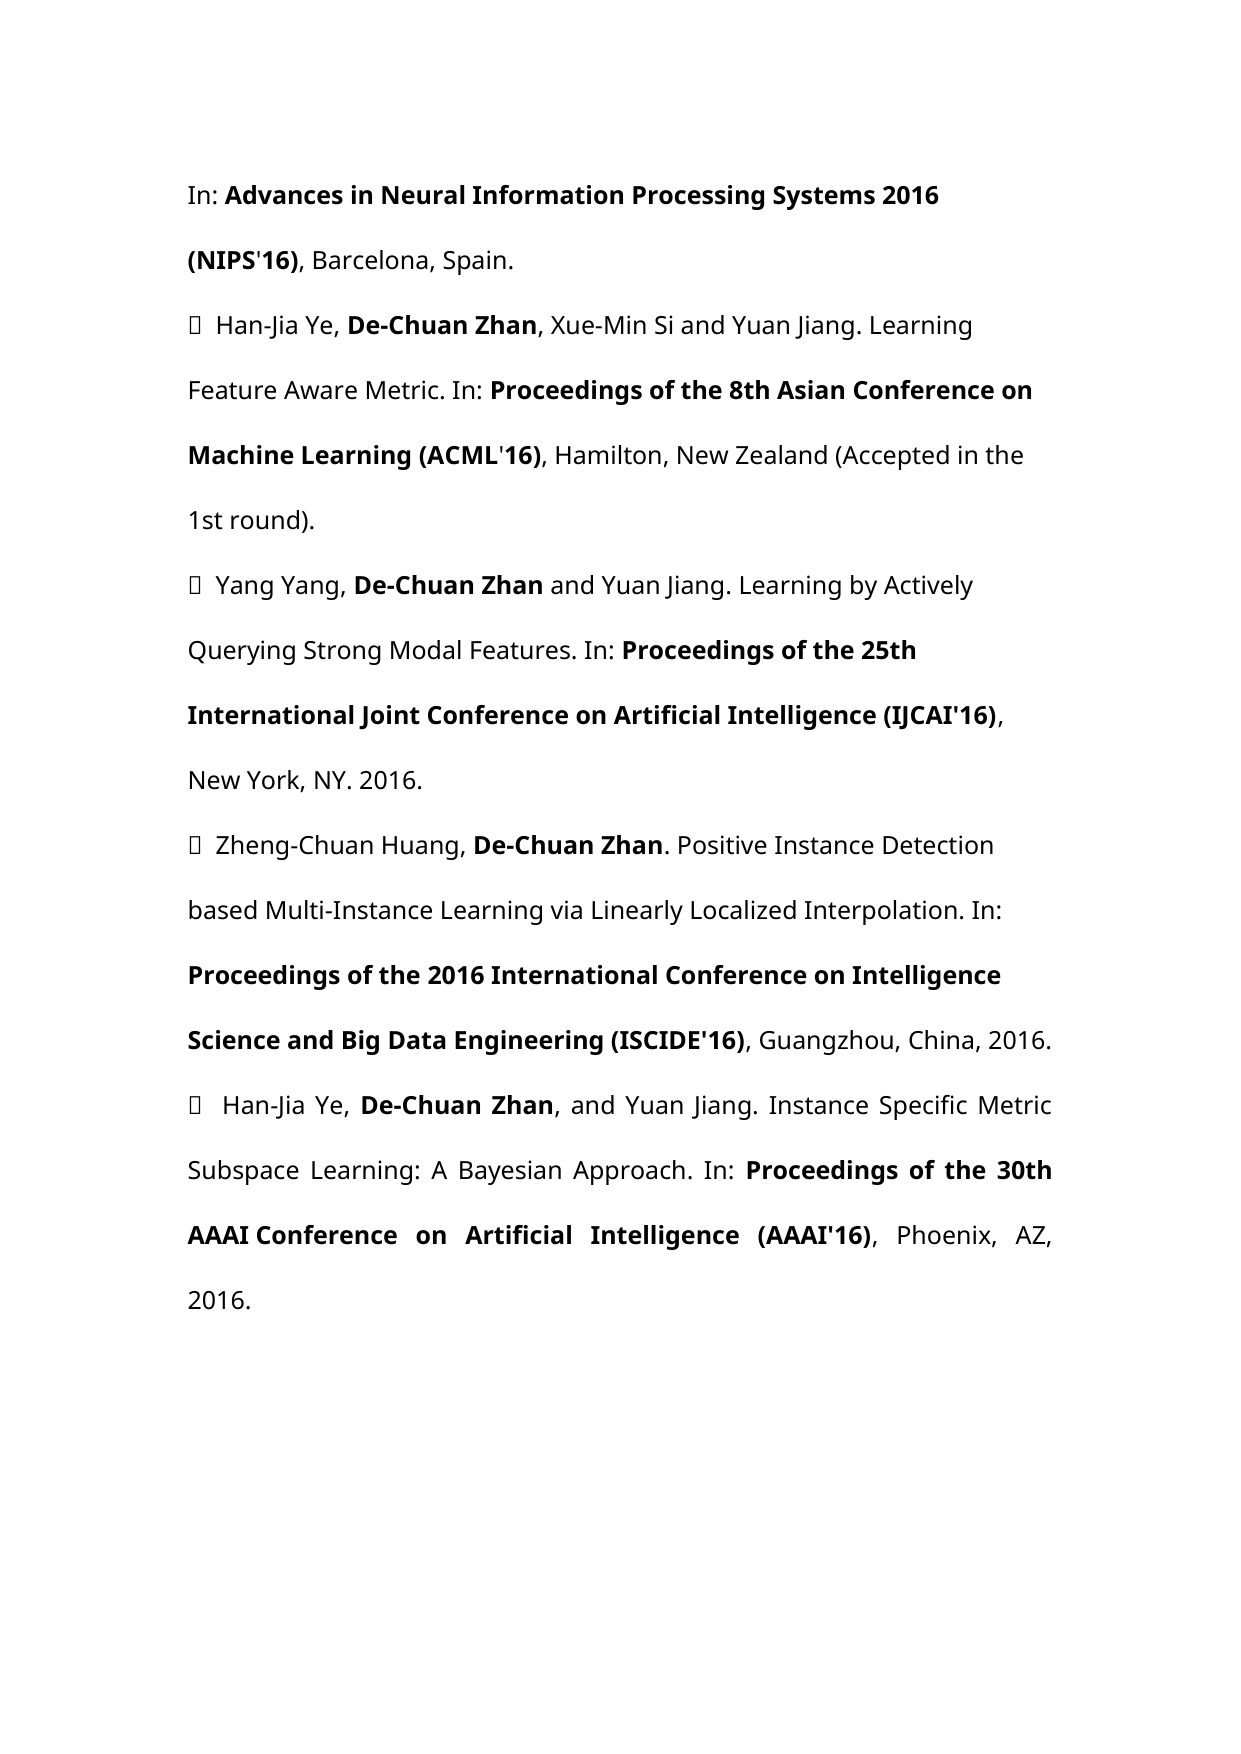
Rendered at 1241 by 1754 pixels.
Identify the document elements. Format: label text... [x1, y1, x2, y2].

text  Zheng-Chuan Huang, De-Chuan Zhan. Positive Instance Detection based Multi-Instance Learning via Linearly Localized Interpolation. In: Proceedings of the 2016 International Conference on Intelligence Science and Big Data Engineering (ISCIDE'16), Guangzhou, China, 2016. [187, 812, 1053, 1072]
text  Han-Jia Ye, De-Chuan Zhan, Xue-Min Si and Yuan Jiang. Learning Feature Aware Metric. In: Proceedings of the 8th Asian Conference on Machine Learning (ACML'16), Hamilton, New Zealand (Accepted in the 1st round). [187, 292, 1053, 552]
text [187, 162, 1053, 292]
text  Yang Yang, De-Chuan Zhan and Yuan Jiang. Learning by Actively Querying Strong Modal Features. In: Proceedings of the 25th International Joint Conference on Artificial Intelligence (IJCAI'16), New York, NY. 2016. [187, 552, 1053, 812]
text  Han-Jia Ye, De-Chuan Zhan, and Yuan Jiang. Instance Specific Metric Subspace Learning: A Bayesian Approach. In: Proceedings of the 30th AAAI Conference on Artificial Intelligence (AAAI'16), Phoenix, AZ, 2016. [187, 1072, 1053, 1332]
